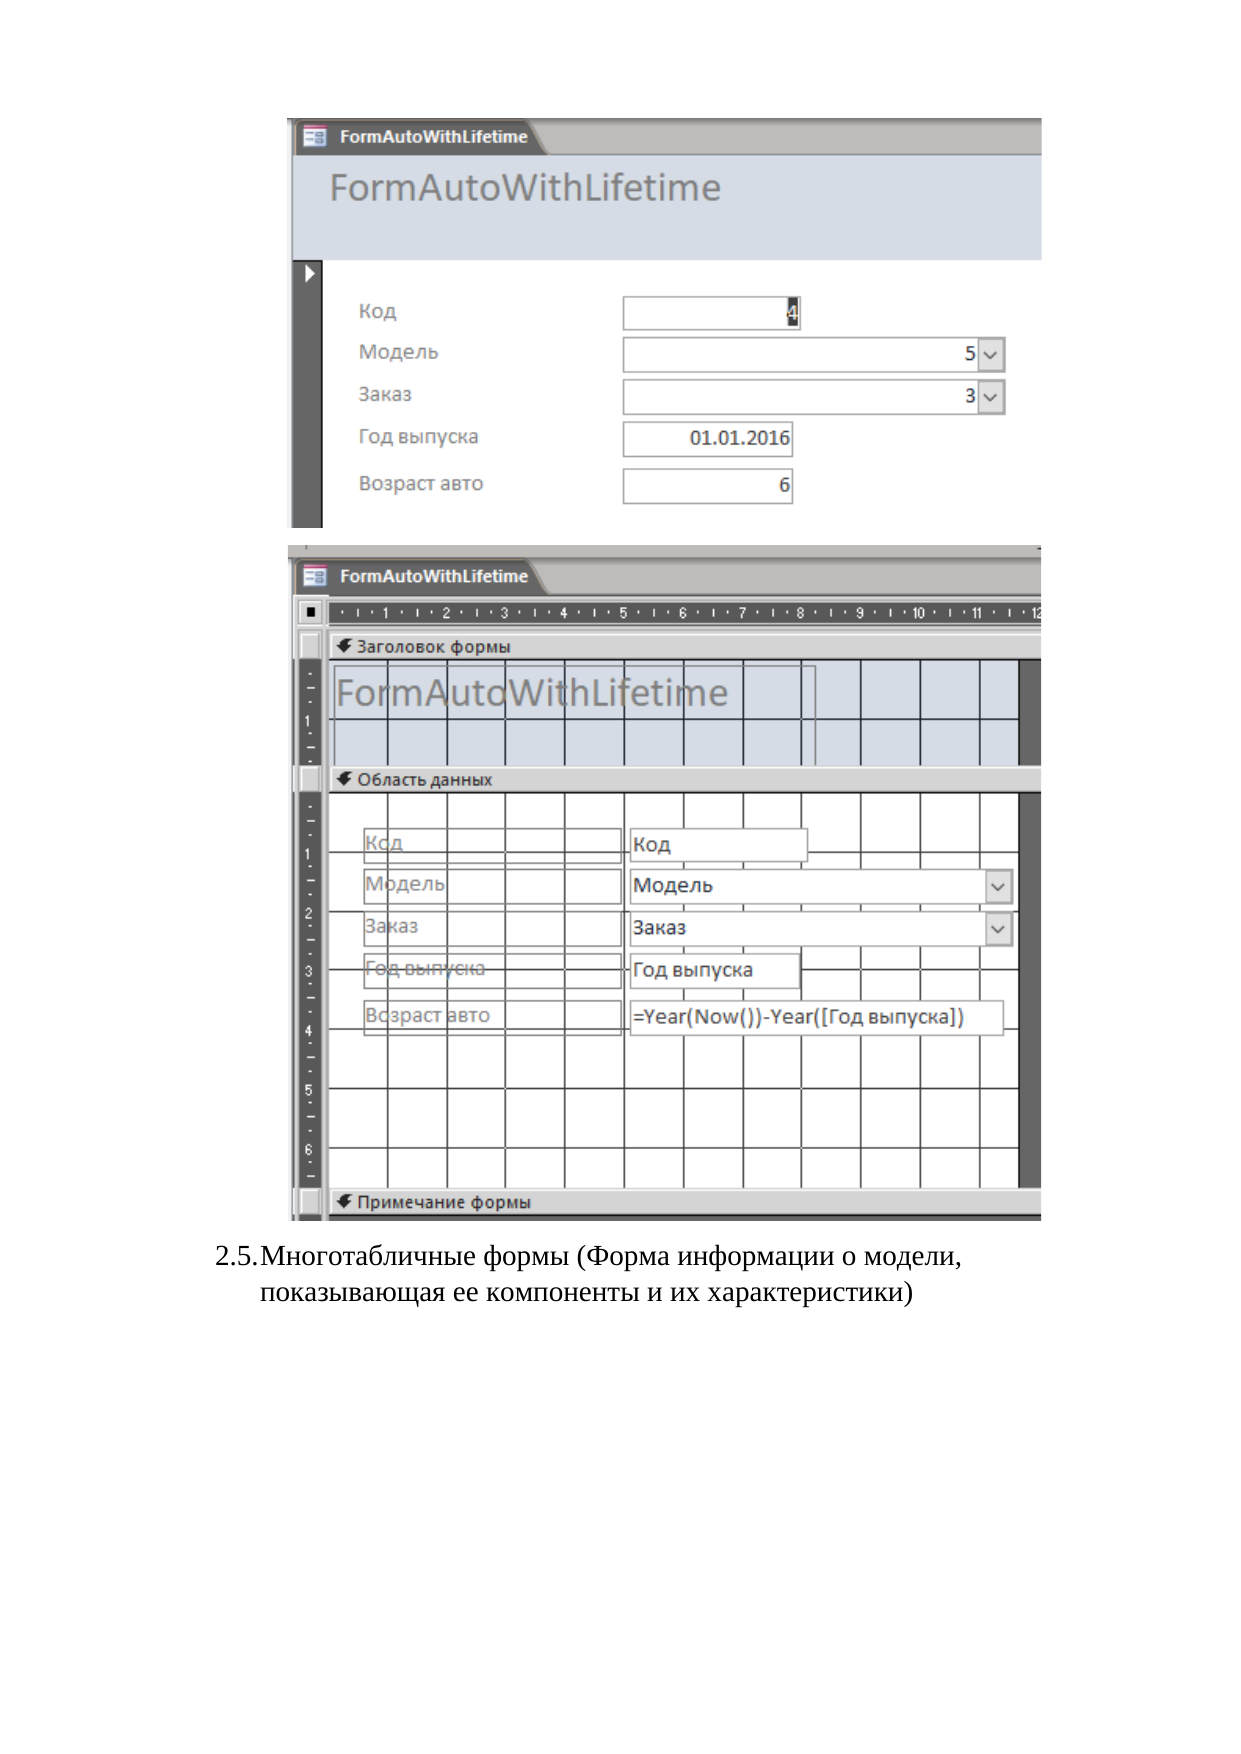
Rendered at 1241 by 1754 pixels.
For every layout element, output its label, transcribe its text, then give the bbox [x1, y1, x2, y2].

picture [287, 118, 1042, 528]
picture [287, 545, 1042, 1221]
list Многотабличные формы (Форма информации о модели, показывающая ее компоненты и их характеристики) [215, 1238, 1152, 1307]
